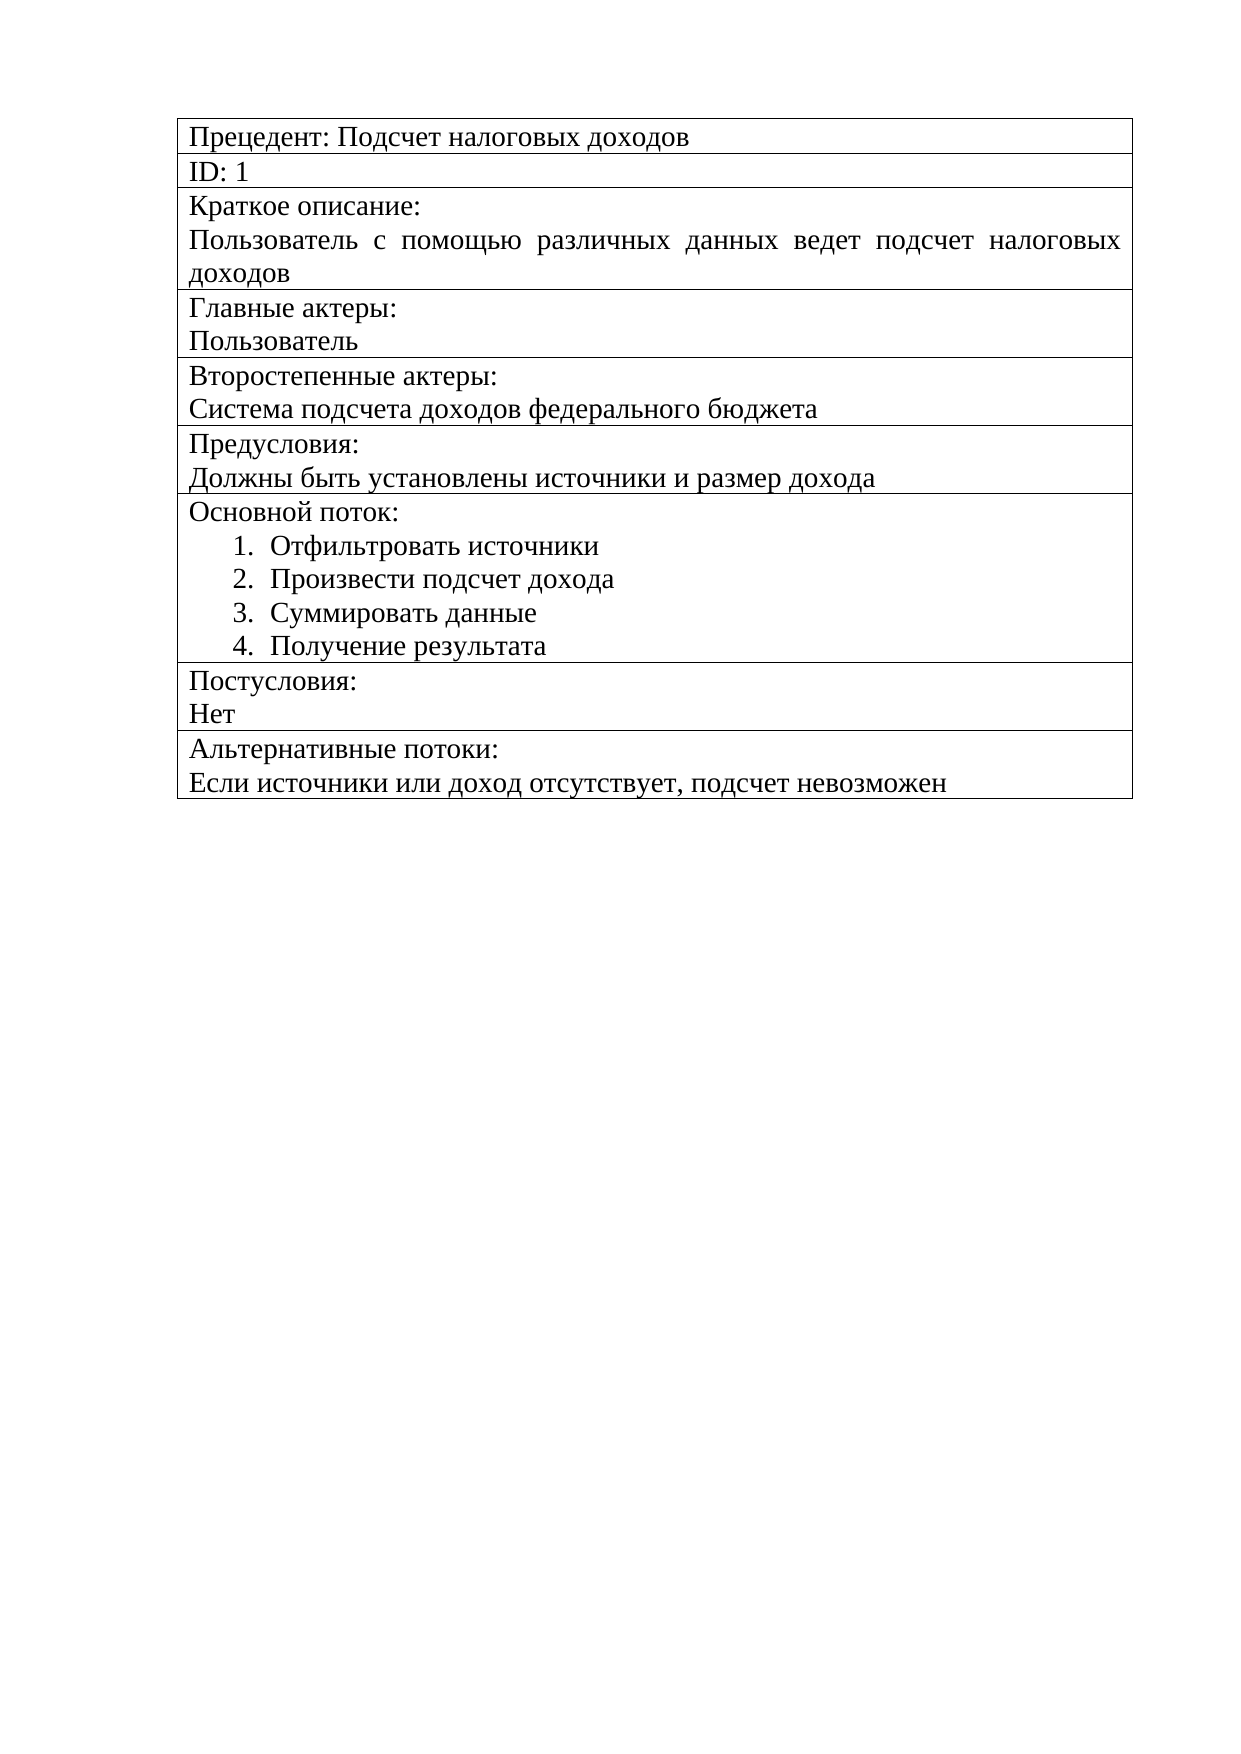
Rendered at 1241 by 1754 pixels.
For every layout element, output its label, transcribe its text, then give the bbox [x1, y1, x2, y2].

table_cell Предусловия: Должны быть установлены источники и размер дохода [178, 426, 1132, 493]
table_cell Основной поток: Отфильтровать источники Произвести подсчет дохода Суммировать данные Получение результата [178, 494, 1132, 662]
table_cell Краткое описание: Пользователь с помощью различных данных ведет подсчет налоговых доходов [178, 188, 1132, 289]
table_cell Постусловия: Нет [178, 663, 1132, 730]
table_cell Альтернативные потоки: Если источники или доход отсутствует, подсчет невозможен [178, 731, 1132, 798]
table_cell Главные актеры: Пользователь [178, 290, 1132, 357]
table_header Прецедент: Подсчет налоговых доходов [178, 119, 1132, 153]
table_cell Второстепенные актеры: Система подсчета доходов федерального бюджета [178, 358, 1132, 425]
table_cell ID: 1 [178, 154, 1132, 187]
